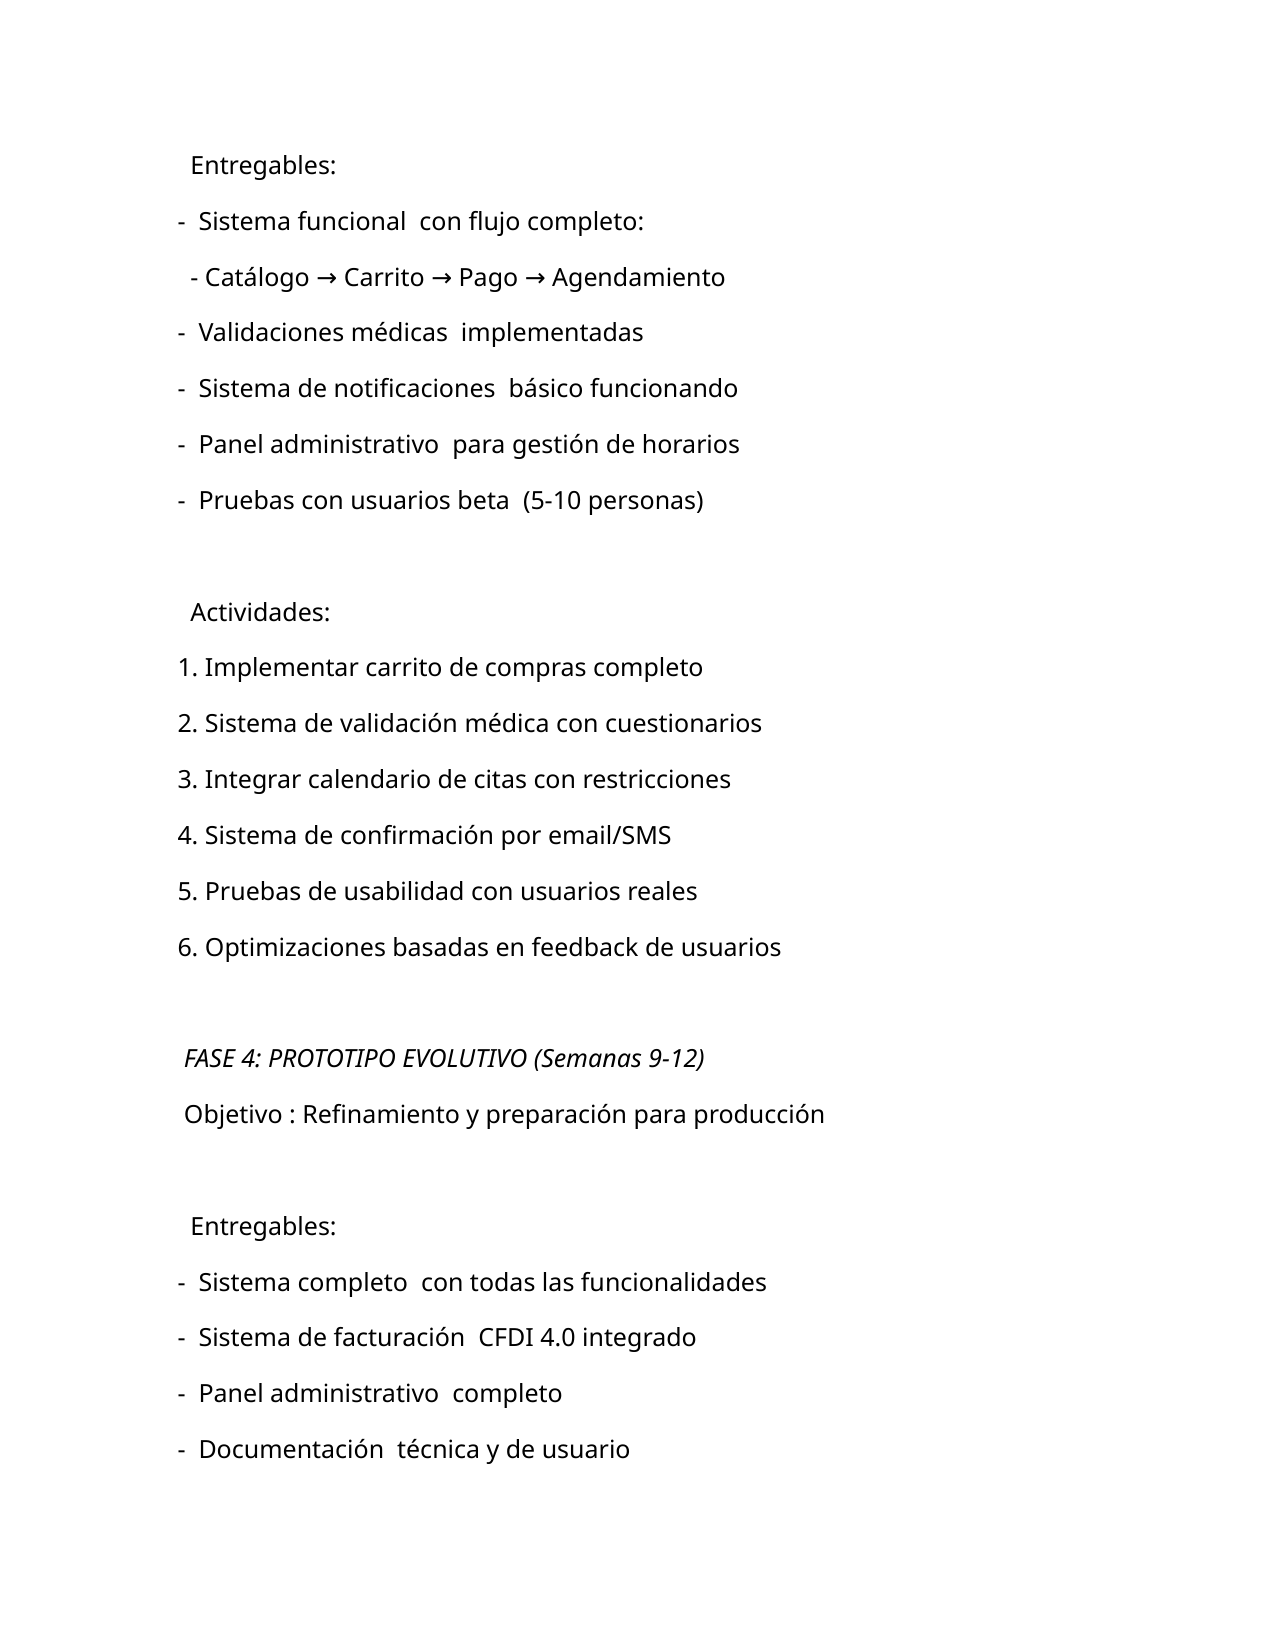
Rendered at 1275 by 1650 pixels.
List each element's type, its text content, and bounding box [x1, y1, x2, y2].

text 3. Integrar calendario de citas con restricciones [177, 762, 1098, 796]
text 6. Optimizaciones basadas en feedback de usuarios [177, 929, 1098, 963]
text FASE 4: PROTOTIPO EVOLUTIVO (Semanas 9-12) [177, 1041, 1098, 1075]
text - Documentación técnica y de usuario [177, 1432, 1098, 1466]
text Objetivo : Refinamiento y preparación para producción [177, 1097, 1098, 1131]
text 4. Sistema de confirmación por email/SMS [177, 818, 1098, 852]
text Entregables: [177, 148, 1098, 182]
text - Pruebas con usuarios beta (5-10 personas) [177, 483, 1098, 517]
text 2. Sistema de validación médica con cuestionarios [177, 706, 1098, 740]
text - Panel administrativo completo [177, 1376, 1098, 1410]
text - Sistema de notificaciones básico funcionando [177, 371, 1098, 405]
text - Sistema funcional con flujo completo: [177, 203, 1098, 237]
text - Validaciones médicas implementadas [177, 315, 1098, 349]
text Entregables: [177, 1208, 1098, 1242]
text Actividades: [177, 594, 1098, 628]
text - Catálogo → Carrito → Pago → Agendamiento [177, 259, 1098, 293]
text 1. Implementar carrito de compras completo [177, 650, 1098, 684]
text - Sistema de facturación CFDI 4.0 integrado [177, 1320, 1098, 1354]
text - Panel administrativo para gestión de horarios [177, 427, 1098, 461]
text - Sistema completo con todas las funcionalidades [177, 1264, 1098, 1298]
text 5. Pruebas de usabilidad con usuarios reales [177, 873, 1098, 907]
